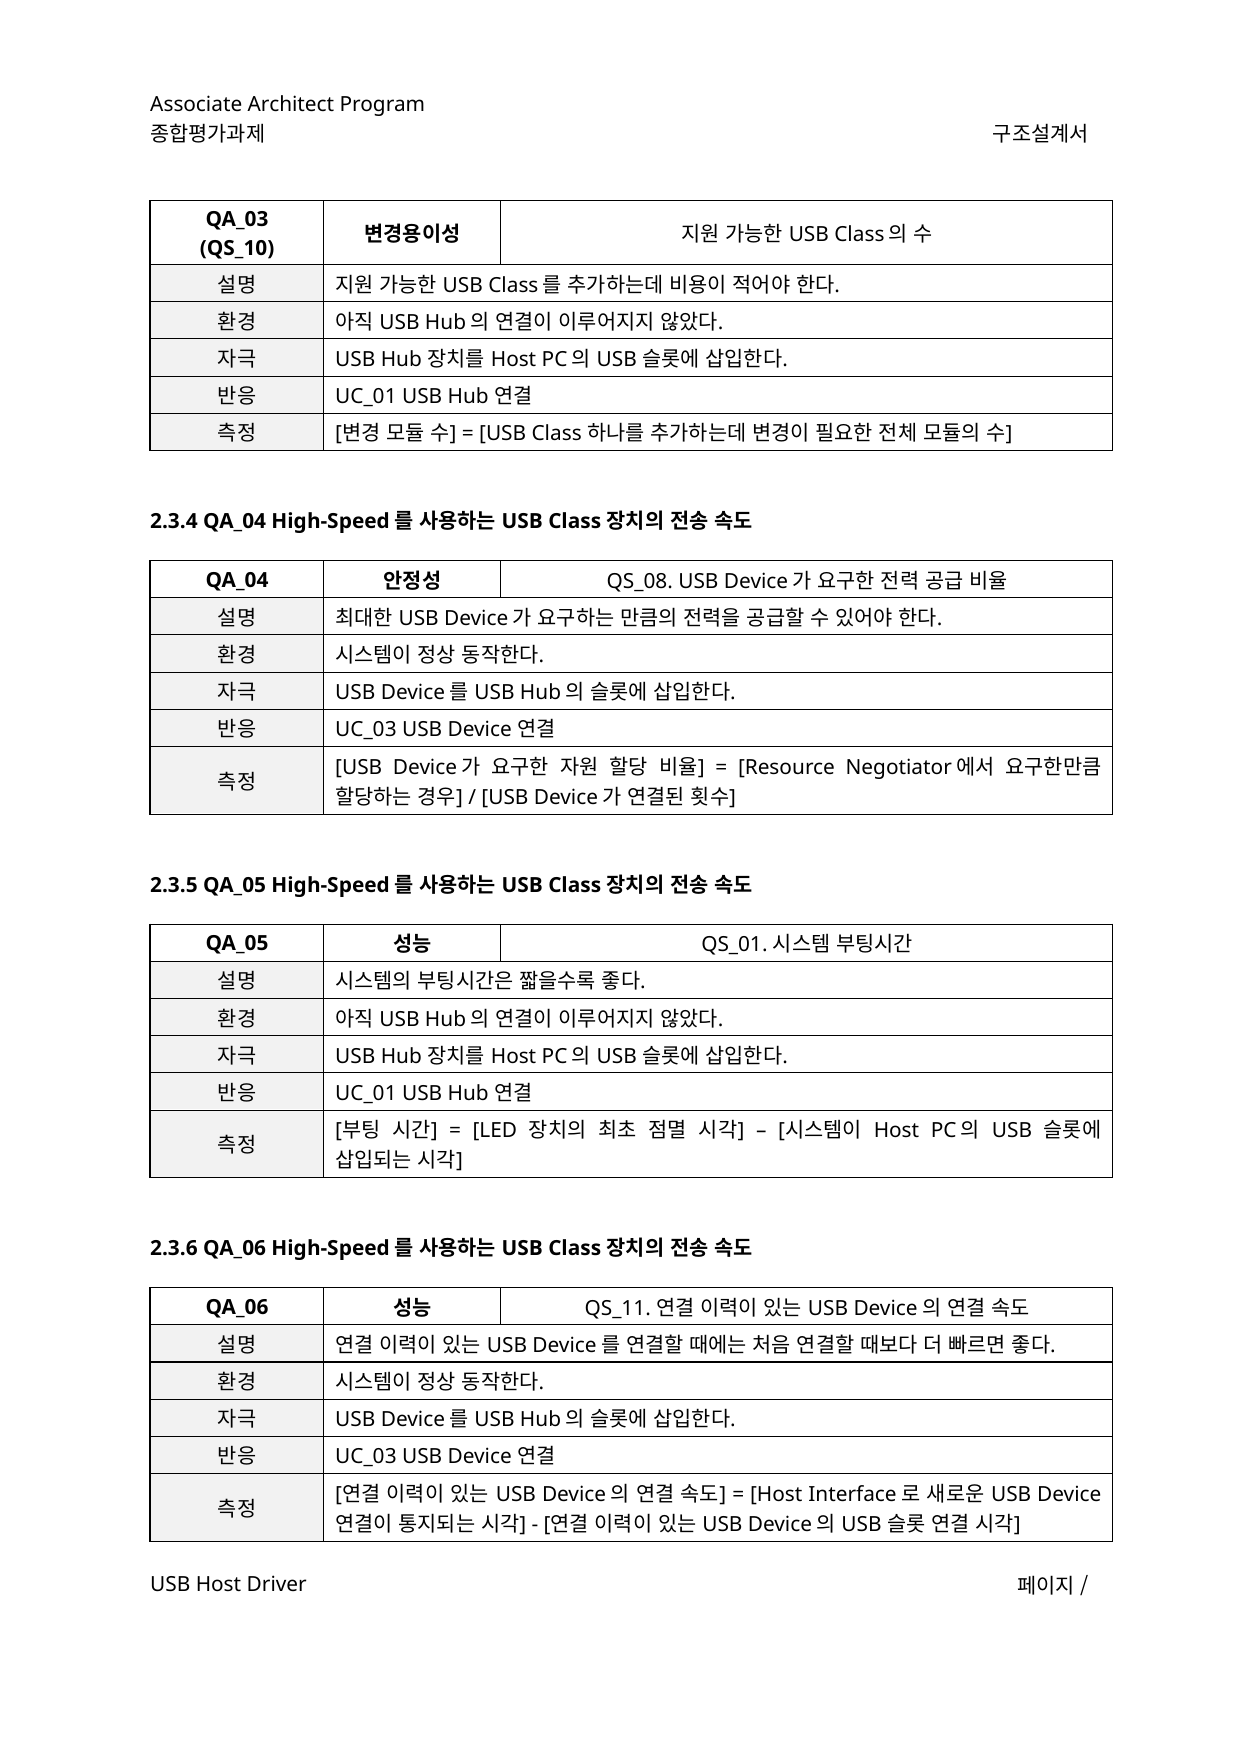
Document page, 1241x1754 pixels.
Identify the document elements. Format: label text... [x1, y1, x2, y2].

table_cell UC_03 USB Device 연결 [324, 710, 1112, 746]
table_cell USB Device를 USB Hub의 슬롯에 삽입한다. [324, 1400, 1112, 1436]
table_cell 측정 [151, 414, 323, 450]
table_cell 반응 [151, 710, 323, 746]
table_header 성능 [324, 925, 500, 961]
table_cell 환경 [151, 1363, 323, 1399]
table_header QA_06 [151, 1288, 323, 1324]
table_cell 연결 이력이 있는 USB Device를 연결할 때에는 처음 연결할 때보다 더 빠르면 좋다. [324, 1325, 1112, 1361]
table_cell 시스템이 정상 동작한다. [324, 1363, 1112, 1399]
table_header QS_11. 연결 이력이 있는 USB Device의 연결 속도 [501, 1288, 1112, 1324]
table_cell 아직 USB Hub의 연결이 이루어지지 않았다. [324, 302, 1112, 338]
table_cell 반응 [151, 377, 323, 413]
table_header QA_05 [151, 925, 323, 961]
table_cell 자극 [151, 1400, 323, 1436]
table_cell UC_01 USB Hub 연결 [324, 377, 1112, 413]
table_cell [부팅 시간] = [LED 장치의 최초 점멸 시각] – [시스템이 Host PC의 USB 슬롯에 삽입되는 시각] [324, 1111, 1112, 1177]
text 2.3.5 QA_05 High-Speed를 사용하는 USB Class 장치의 전송 속도 [150, 868, 1090, 898]
table_cell UC_01 USB Hub 연결 [324, 1073, 1112, 1109]
table_cell 자극 [151, 1036, 323, 1072]
table_cell 반응 [151, 1073, 323, 1109]
table_cell 자극 [151, 339, 323, 376]
table_cell 설명 [151, 265, 323, 301]
table_cell USB Device를 USB Hub의 슬롯에 삽입한다. [324, 673, 1112, 709]
table_header 안정성 [324, 561, 500, 597]
table_cell 환경 [151, 302, 323, 338]
table_cell 시스템이 정상 동작한다. [324, 635, 1112, 672]
table_cell UC_03 USB Device 연결 [324, 1437, 1112, 1473]
table_cell [USB Device가 요구한 자원 할당 비율] = [Resource Negotiator에서 요구한만큼 할당하는 경우] / [USB Device가 연결된 횟수] [324, 747, 1112, 813]
table_cell 지원 가능한 USB Class를 추가하는데 비용이 적어야 한다. [324, 265, 1112, 301]
table_cell 아직 USB Hub의 연결이 이루어지지 않았다. [324, 999, 1112, 1035]
table_cell 환경 [151, 999, 323, 1035]
table_cell 자극 [151, 673, 323, 709]
table_cell 설명 [151, 598, 323, 634]
table_cell 최대한 USB Device가 요구하는 만큼의 전력을 공급할 수 있어야 한다. [324, 598, 1112, 634]
table_cell 측정 [151, 1111, 323, 1177]
table_cell 설명 [151, 1325, 323, 1361]
table_cell 설명 [151, 962, 323, 998]
table_cell USB Hub 장치를 Host PC의 USB 슬롯에 삽입한다. [324, 1036, 1112, 1072]
table_cell [변경 모듈 수] = [USB Class 하나를 추가하는데 변경이 필요한 전체 모듈의 수] [324, 414, 1112, 450]
table_header QS_01. 시스템 부팅시간 [501, 925, 1112, 961]
table_header QA_03 (QS_10) [151, 201, 323, 264]
table_header 지원 가능한 USB Class의 수 [501, 201, 1112, 264]
table_cell USB Hub 장치를 Host PC의 USB 슬롯에 삽입한다. [324, 339, 1112, 376]
text 2.3.6 QA_06 High-Speed를 사용하는 USB Class 장치의 전송 속도 [150, 1231, 1090, 1262]
table_header QA_04 [151, 561, 323, 597]
text 2.3.4 QA_04 High-Speed를 사용하는 USB Class 장치의 전송 속도 [150, 504, 1090, 535]
table_header 변경용이성 [324, 201, 500, 264]
table_header 성능 [324, 1288, 500, 1324]
table_cell 측정 [151, 747, 323, 813]
table_cell 측정 [151, 1474, 323, 1541]
table_cell 시스템의 부팅시간은 짧을수록 좋다. [324, 962, 1112, 998]
table_header QS_08. USB Device가 요구한 전력 공급 비율 [501, 561, 1112, 597]
table_cell 환경 [151, 635, 323, 672]
table_cell 반응 [151, 1437, 323, 1473]
table_cell [연결 이력이 있는 USB Device의 연결 속도] = [Host Interface로 새로운 USB Device 연결이 통지되는 시각] - [연결 이력이 있는 USB Device의 USB 슬롯 연결 시각] [324, 1474, 1112, 1541]
